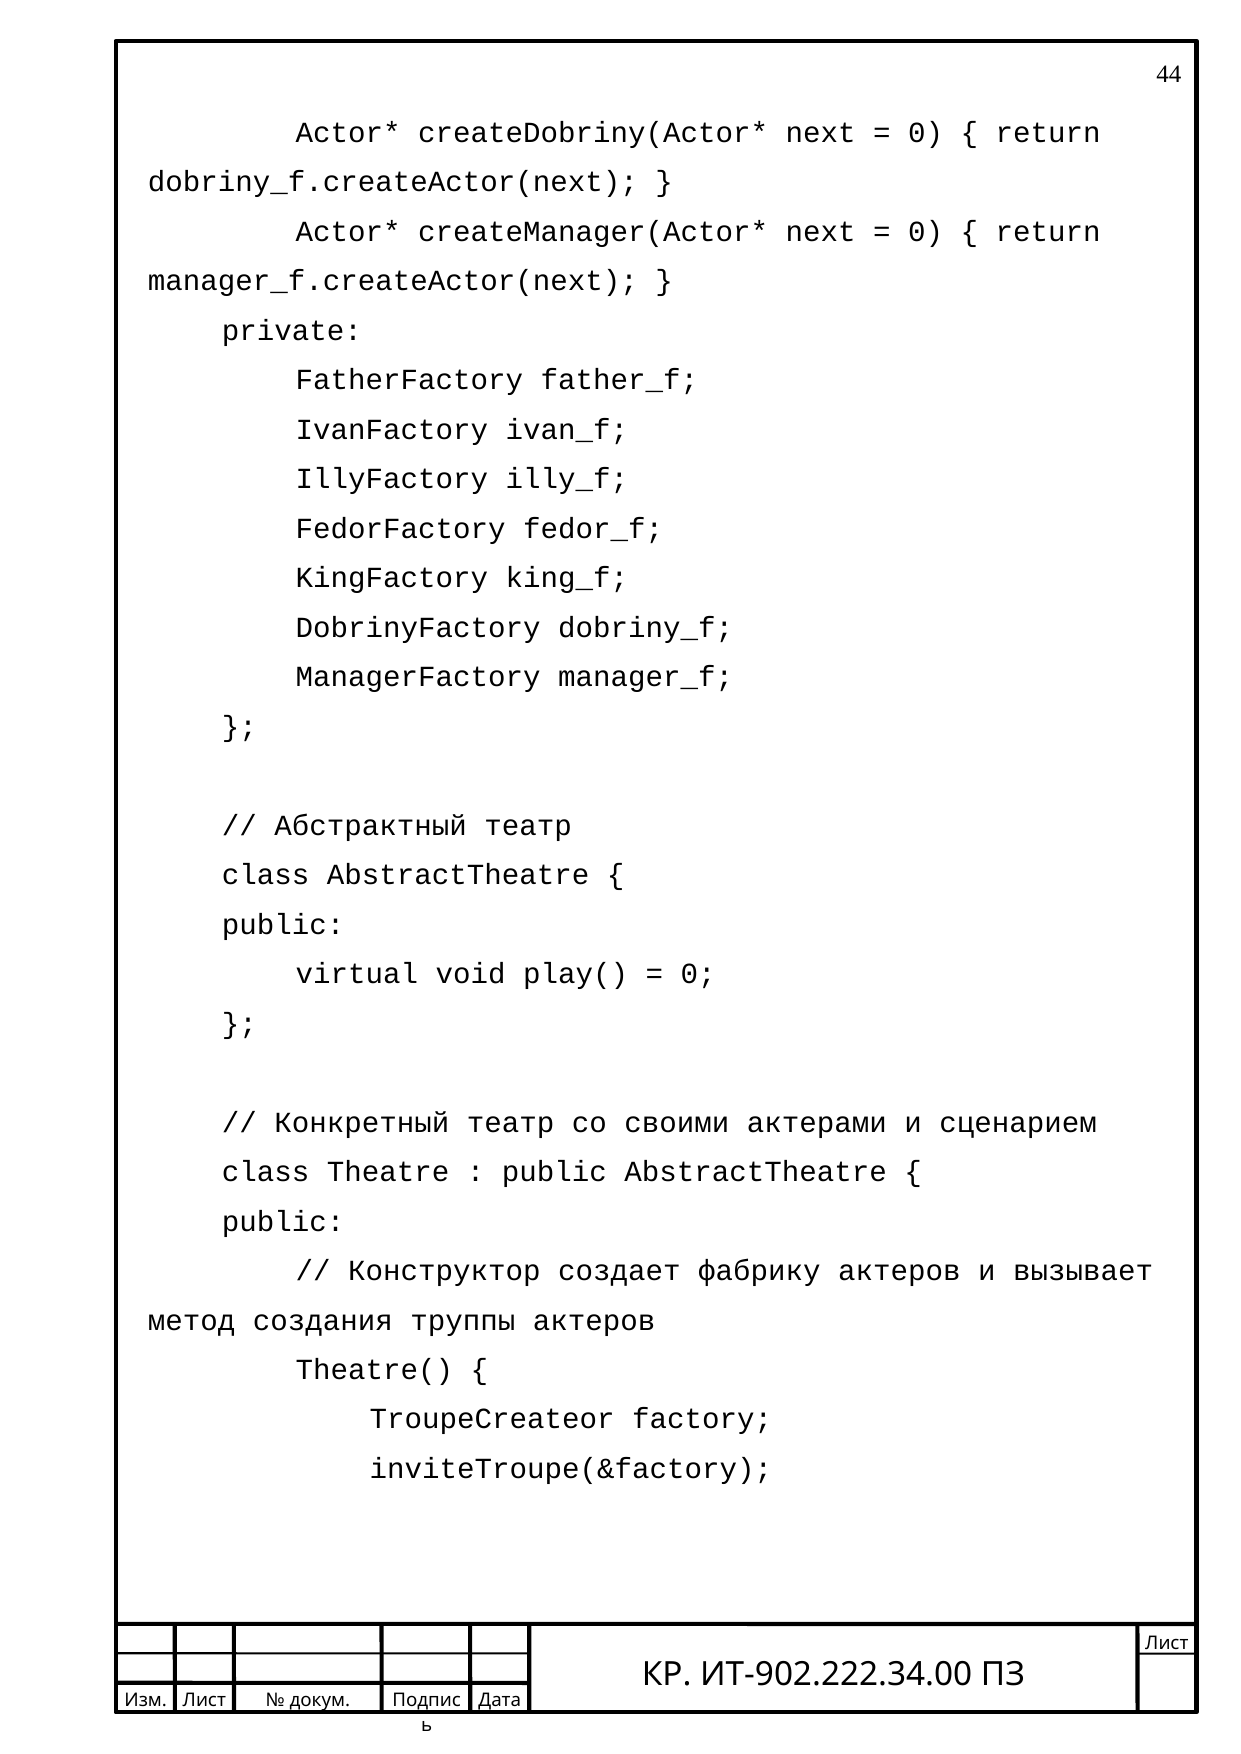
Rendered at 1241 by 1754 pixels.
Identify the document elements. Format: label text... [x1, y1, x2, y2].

text // Конструктор создает фабрику актеров и вызывает метод создания труппы актеров [148, 1256, 1181, 1339]
text FatherFactory father_f; [148, 366, 1181, 398]
text public: [148, 1207, 1181, 1240]
text // Абстрактный театр [148, 811, 1181, 844]
text Actor* createManager(Actor* next = 0) { return manager_f.createActor(next); } [148, 217, 1181, 299]
text inviteTroupe(&factory); [148, 1454, 1181, 1487]
text Theatre() { [148, 1355, 1181, 1388]
text class Theatre : public AbstractTheatre { [148, 1157, 1181, 1190]
text ManagerFactory manager_f; [148, 662, 1181, 695]
text KingFactory king_f; [148, 563, 1181, 596]
text DobrinyFactory dobriny_f; [148, 613, 1181, 646]
text class AbstractTheatre { [148, 860, 1181, 893]
text public: [148, 910, 1181, 943]
text IvanFactory ivan_f; [148, 415, 1181, 448]
text TroupeCreateor factory; [148, 1404, 1181, 1438]
text private: [148, 316, 1181, 349]
text virtual void play() = 0; [148, 959, 1181, 992]
text IllyFactory illy_f; [148, 464, 1181, 497]
text Actor* createDobriny(Actor* next = 0) { return dobriny_f.createActor(next); } [148, 118, 1181, 201]
text }; [148, 1009, 1181, 1042]
text // Конкретный театр со своими актерами и сценарием [148, 1108, 1181, 1141]
text }; [148, 712, 1181, 745]
text FedorFactory fedor_f; [148, 514, 1181, 547]
